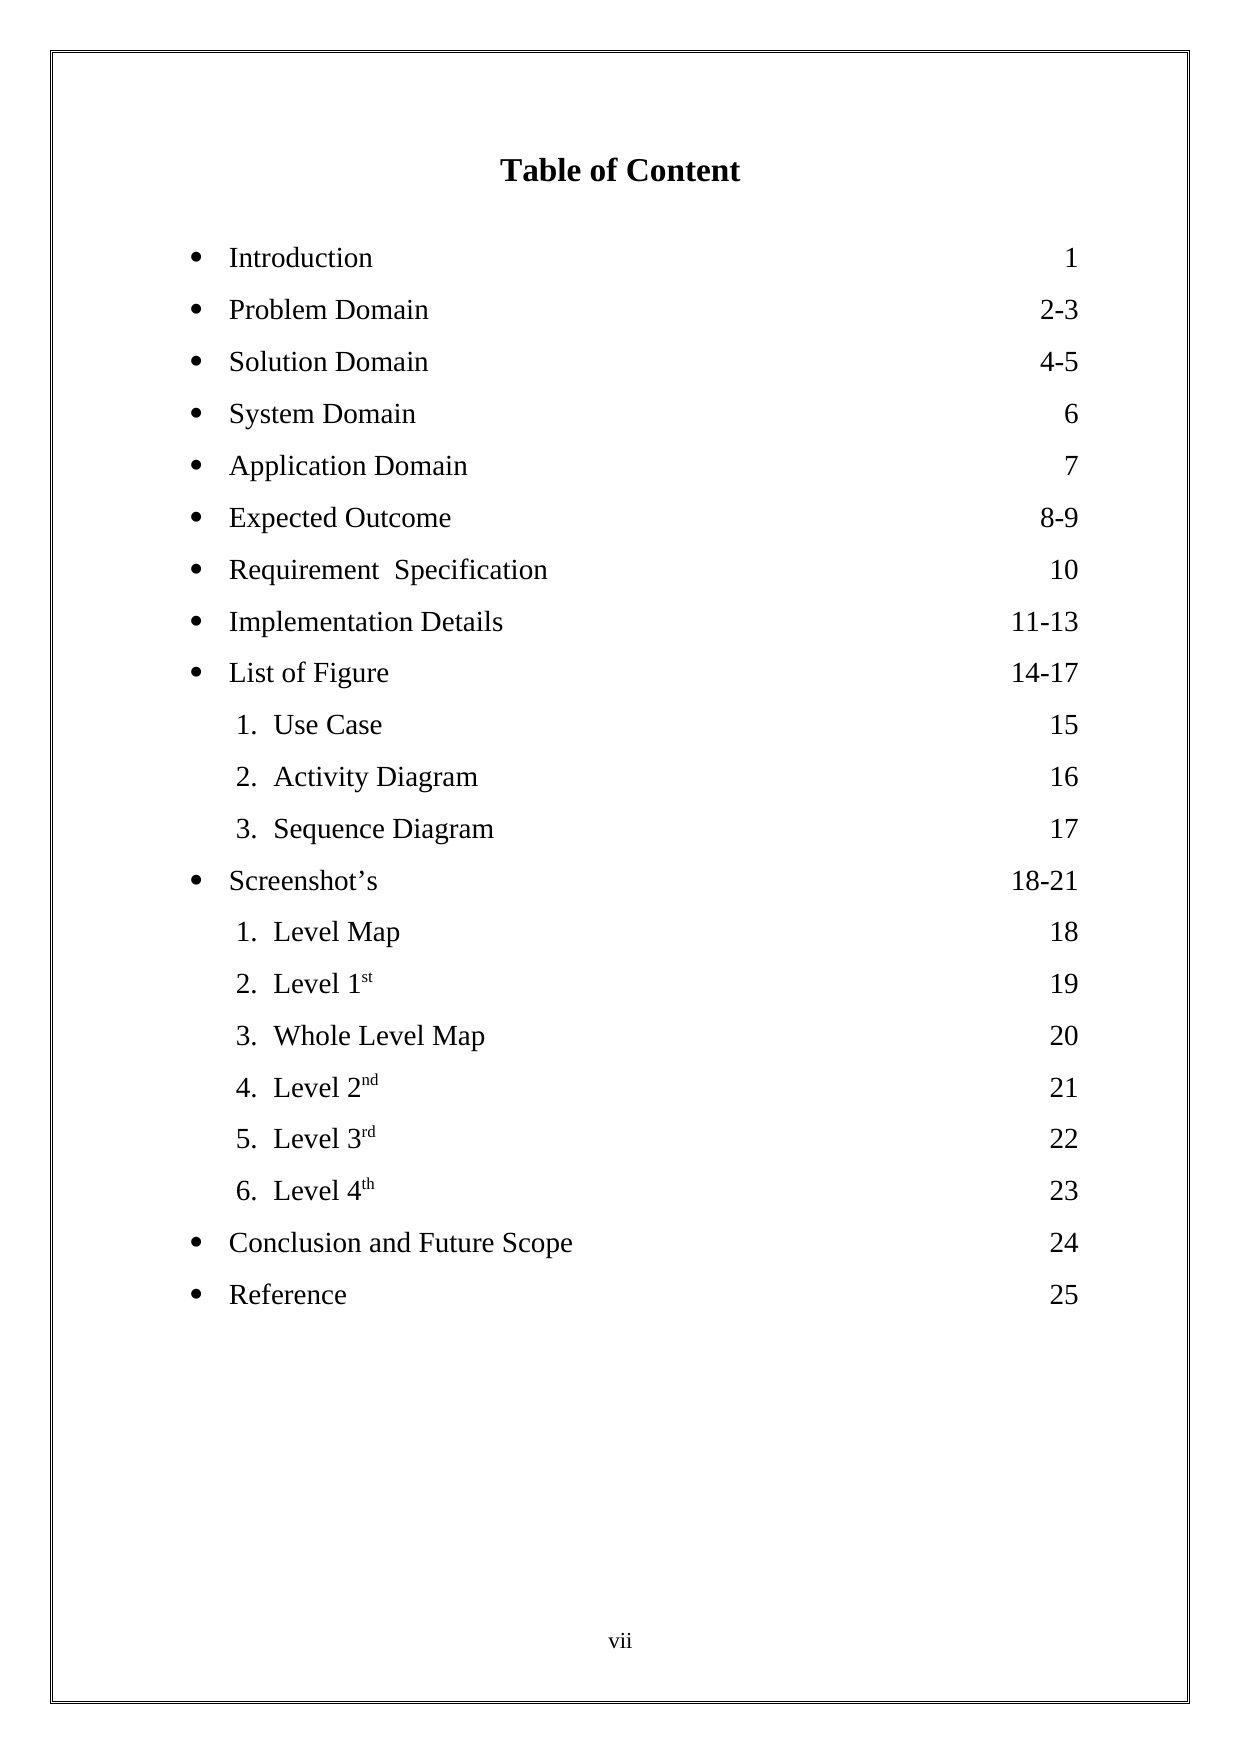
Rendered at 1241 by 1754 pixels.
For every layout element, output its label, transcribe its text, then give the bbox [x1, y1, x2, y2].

text Table of Content [150, 150, 1090, 188]
table_cell 24 [620, 1225, 1090, 1277]
table_cell Sequence Diagram [151, 811, 620, 863]
table_cell 15 [620, 708, 1090, 759]
table_cell Level 4th [151, 1174, 620, 1225]
table_cell 18 [620, 915, 1090, 966]
table_cell Conclusion and Future Scope [151, 1225, 620, 1277]
table_cell 14-17 [620, 656, 1090, 707]
table_cell Activity Diagram [151, 759, 620, 811]
table_cell Level 2nd [151, 1070, 620, 1122]
table_cell Whole Level Map [151, 1018, 620, 1070]
table_cell 23 [620, 1174, 1090, 1225]
table_cell 22 [620, 1122, 1090, 1173]
table_cell 19 [620, 966, 1090, 1018]
table_cell 7 [620, 448, 1090, 500]
table_cell 17 [620, 811, 1090, 863]
table_cell Reference [151, 1277, 620, 1329]
table_cell Application Domain [151, 448, 620, 500]
table_cell System Domain [151, 396, 620, 448]
table_cell Problem Domain [151, 293, 620, 344]
table_cell Use Case [151, 708, 620, 759]
table_cell List of Figure [151, 656, 620, 707]
table_cell 2-3 [620, 293, 1090, 344]
table_cell Screenshot’s [151, 863, 620, 914]
table_cell Level 1st [151, 966, 620, 1018]
table_cell 18-21 [620, 863, 1090, 914]
table_cell Solution Domain [151, 344, 620, 396]
table_cell Implementation Details [151, 604, 620, 656]
table_cell 20 [620, 1018, 1090, 1070]
table_cell Requirement Specification [151, 552, 620, 604]
table_cell 11-13 [620, 604, 1090, 656]
table_cell Level 3rd [151, 1122, 620, 1173]
table_header Introduction [151, 241, 620, 292]
table_cell Level Map [151, 915, 620, 966]
table_cell 8-9 [620, 500, 1090, 552]
table_cell 10 [620, 552, 1090, 604]
table_cell 16 [620, 759, 1090, 811]
table_cell 21 [620, 1070, 1090, 1122]
table_cell Expected Outcome [151, 500, 620, 552]
table_cell 6 [620, 396, 1090, 448]
table_header 1 [620, 241, 1090, 292]
table_cell 4-5 [620, 344, 1090, 396]
table_cell 25 [620, 1277, 1090, 1329]
